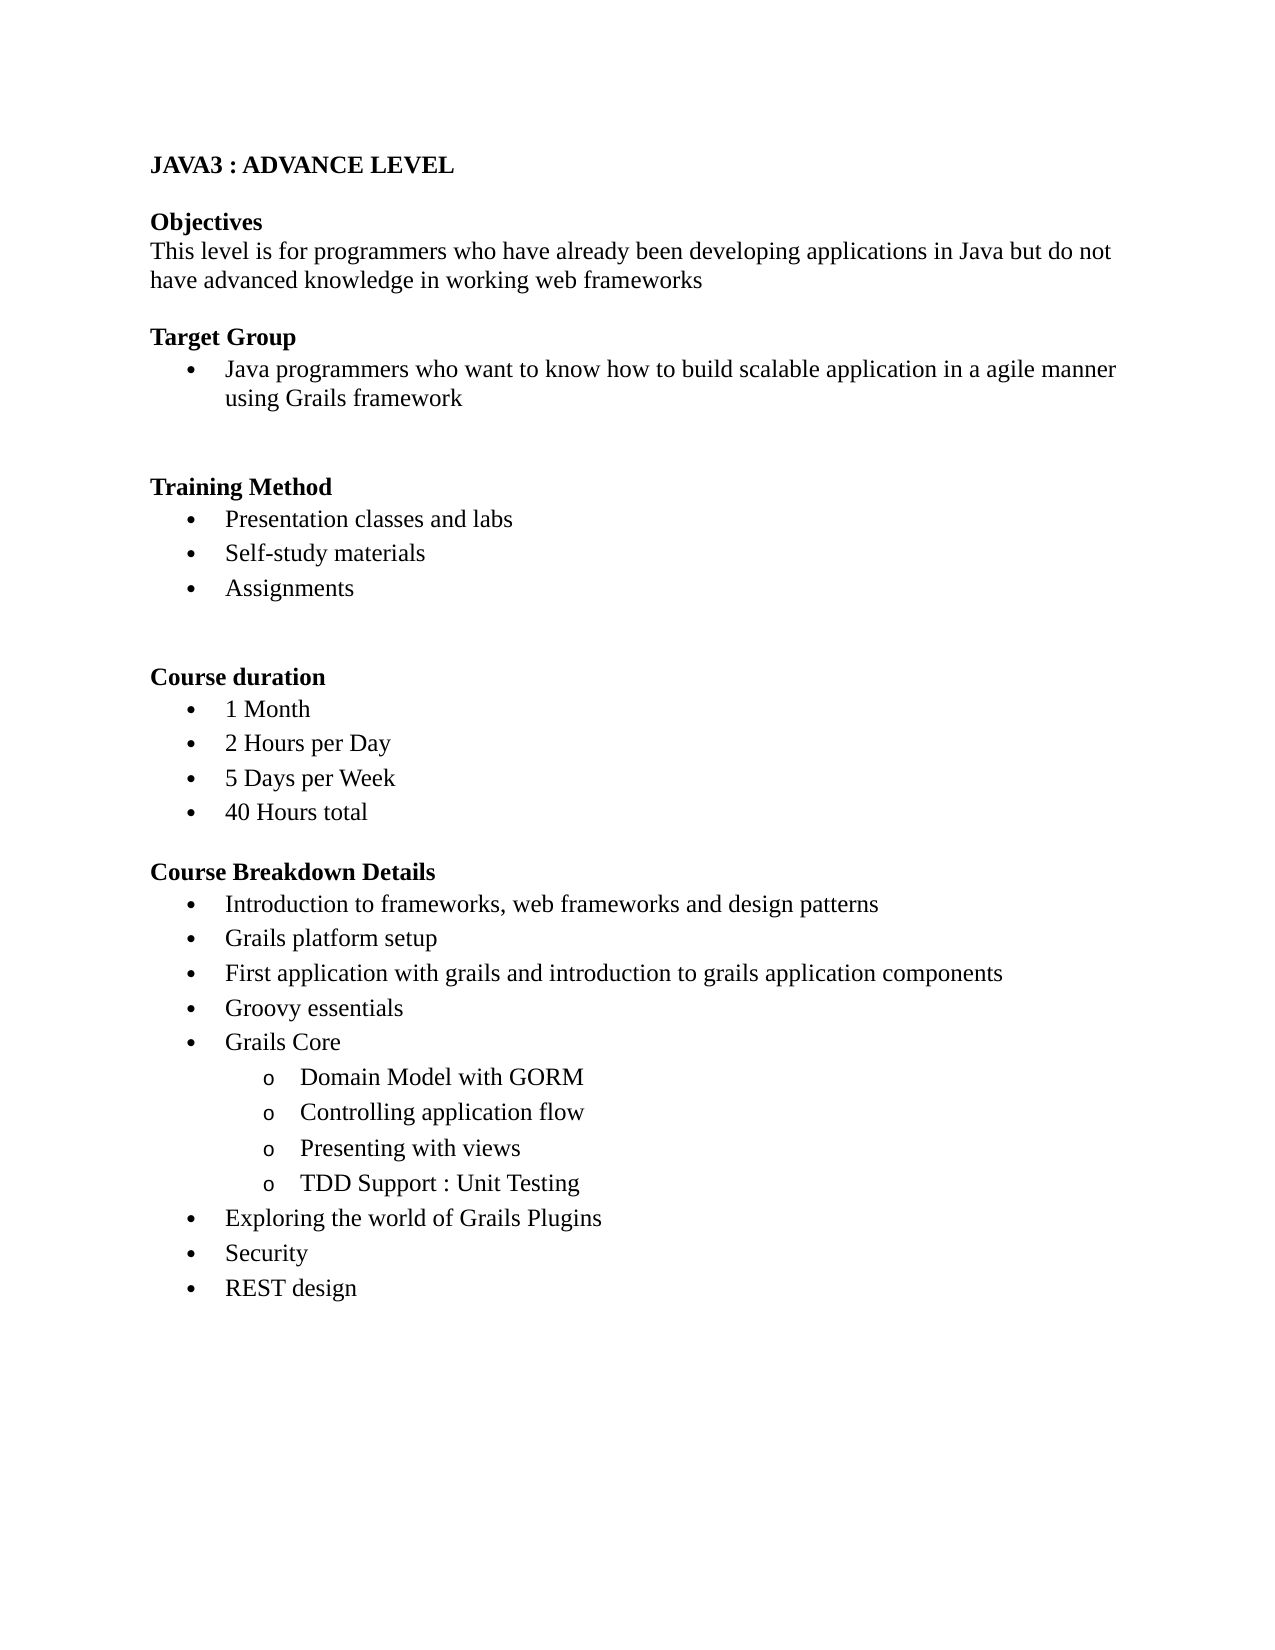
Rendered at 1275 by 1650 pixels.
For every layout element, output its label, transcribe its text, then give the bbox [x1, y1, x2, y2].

text JAVA3 : ADVANCE LEVEL Objectives This level is for programmers who have already been developing applications in Java but do not have advanced knowledge in working web frameworks Target Group [150, 150, 1125, 351]
list Security [187, 1238, 1125, 1267]
text Training Method [150, 414, 1125, 501]
text Course duration [150, 604, 1125, 691]
list 2 Hours per Day [187, 728, 1125, 757]
list Groovy essentials [187, 993, 1125, 1021]
list 5 Days per Week [187, 763, 1125, 792]
list Grails platform setup [187, 923, 1125, 952]
list First application with grails and introduction to grails application components [187, 958, 1125, 987]
list Self-study materials [187, 538, 1125, 567]
list Java programmers who want to know how to build scalable application in a agile manner using Grails framework [187, 354, 1125, 412]
text Course Breakdown Details [150, 857, 1125, 886]
list Domain Model with GORM [262, 1062, 1125, 1091]
list 1 Month [187, 694, 1125, 722]
list Presentation classes and labs [187, 504, 1125, 532]
list Exploring the world of Grails Plugins [187, 1203, 1125, 1232]
list Controlling application flow [262, 1097, 1125, 1127]
list Grails Core [187, 1027, 1125, 1056]
list REST design [187, 1273, 1125, 1301]
list Introduction to frameworks, web frameworks and design patterns [187, 889, 1125, 918]
list TDD Support : Unit Testing [262, 1168, 1125, 1198]
list Presenting with views [262, 1133, 1125, 1162]
list 40 Hours total [187, 797, 1125, 826]
list Assignments [187, 573, 1125, 602]
